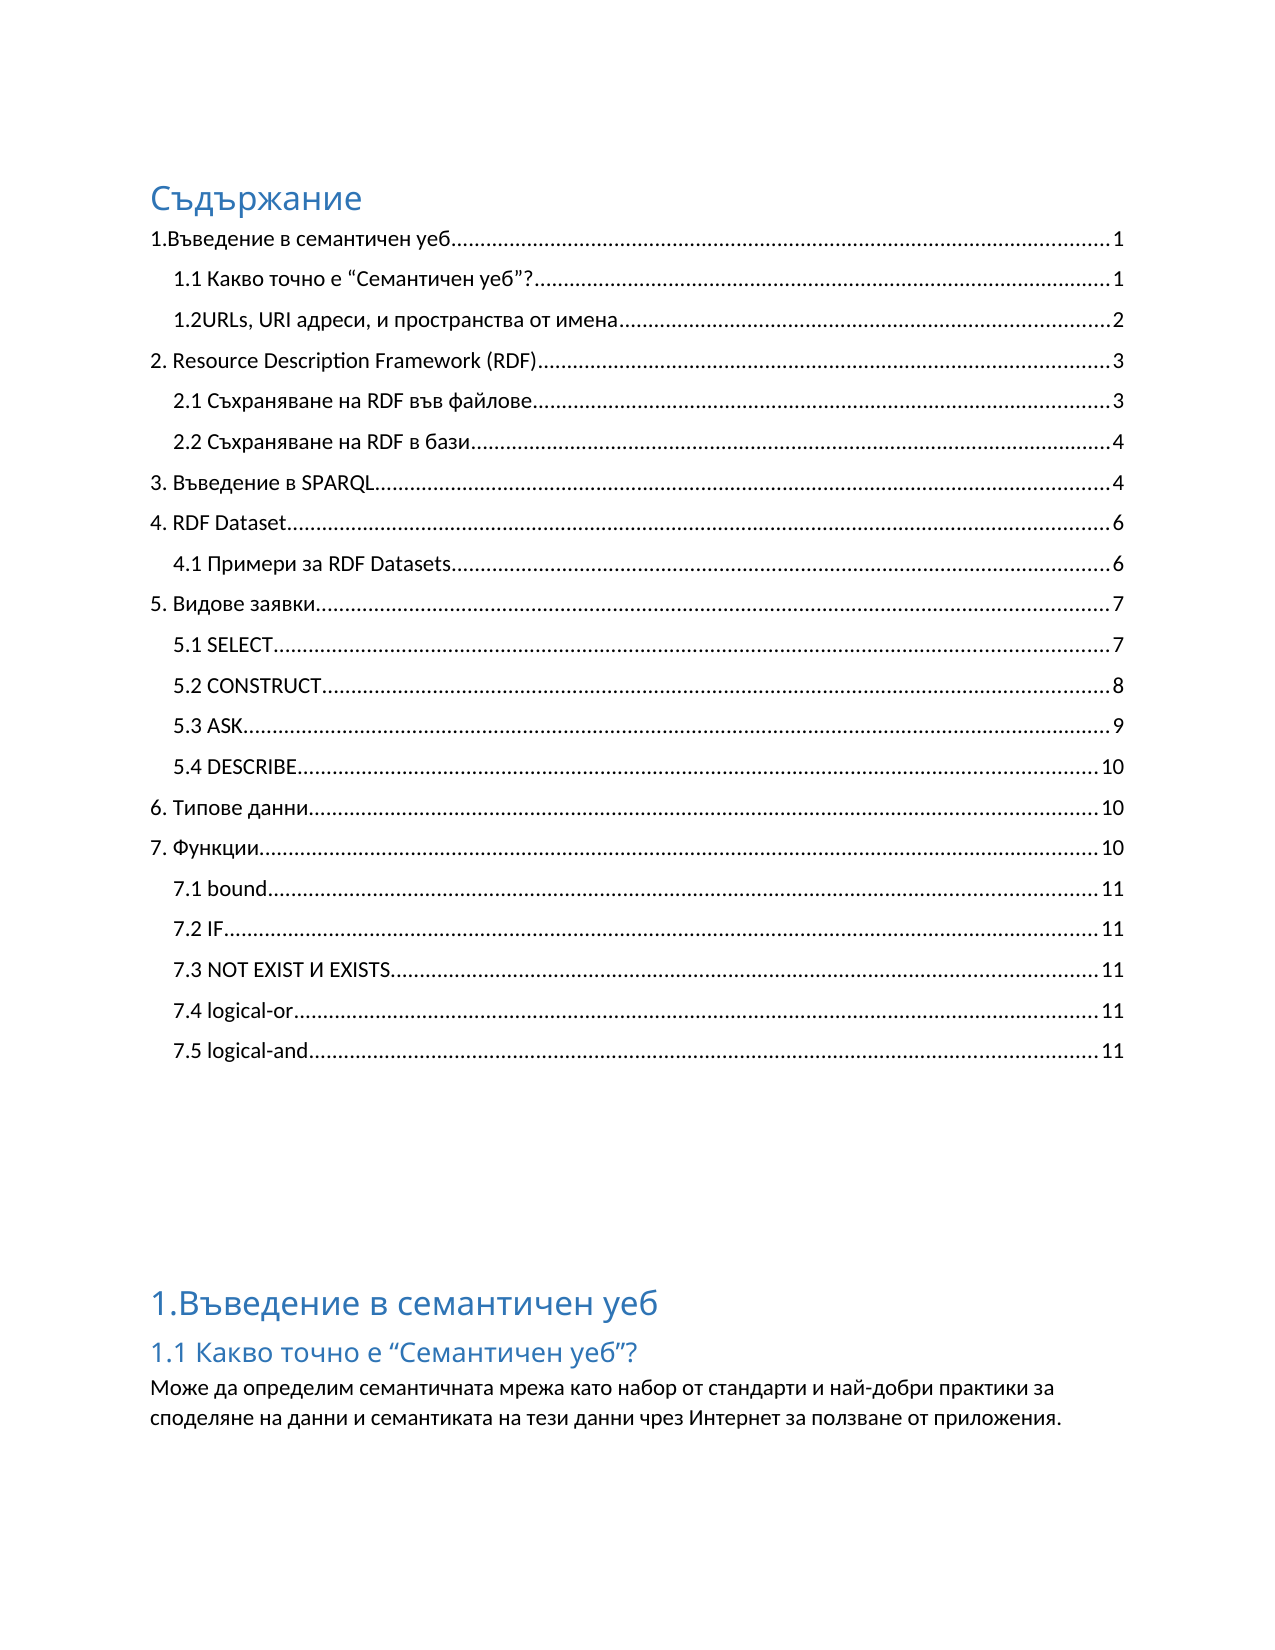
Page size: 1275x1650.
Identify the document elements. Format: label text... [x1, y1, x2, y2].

text Може да определим семантичната мрежа като набор от стандарти и най-добри практики за споделяне на данни и семантиката на тези данни чрез Интернет за ползване от приложения. [150, 1373, 1125, 1431]
subtitle 1.Въведение в семантичен уеб [150, 1280, 1125, 1326]
subtitle 1.1 Какво точно е “Семантичен уеб”? [150, 1333, 1125, 1370]
